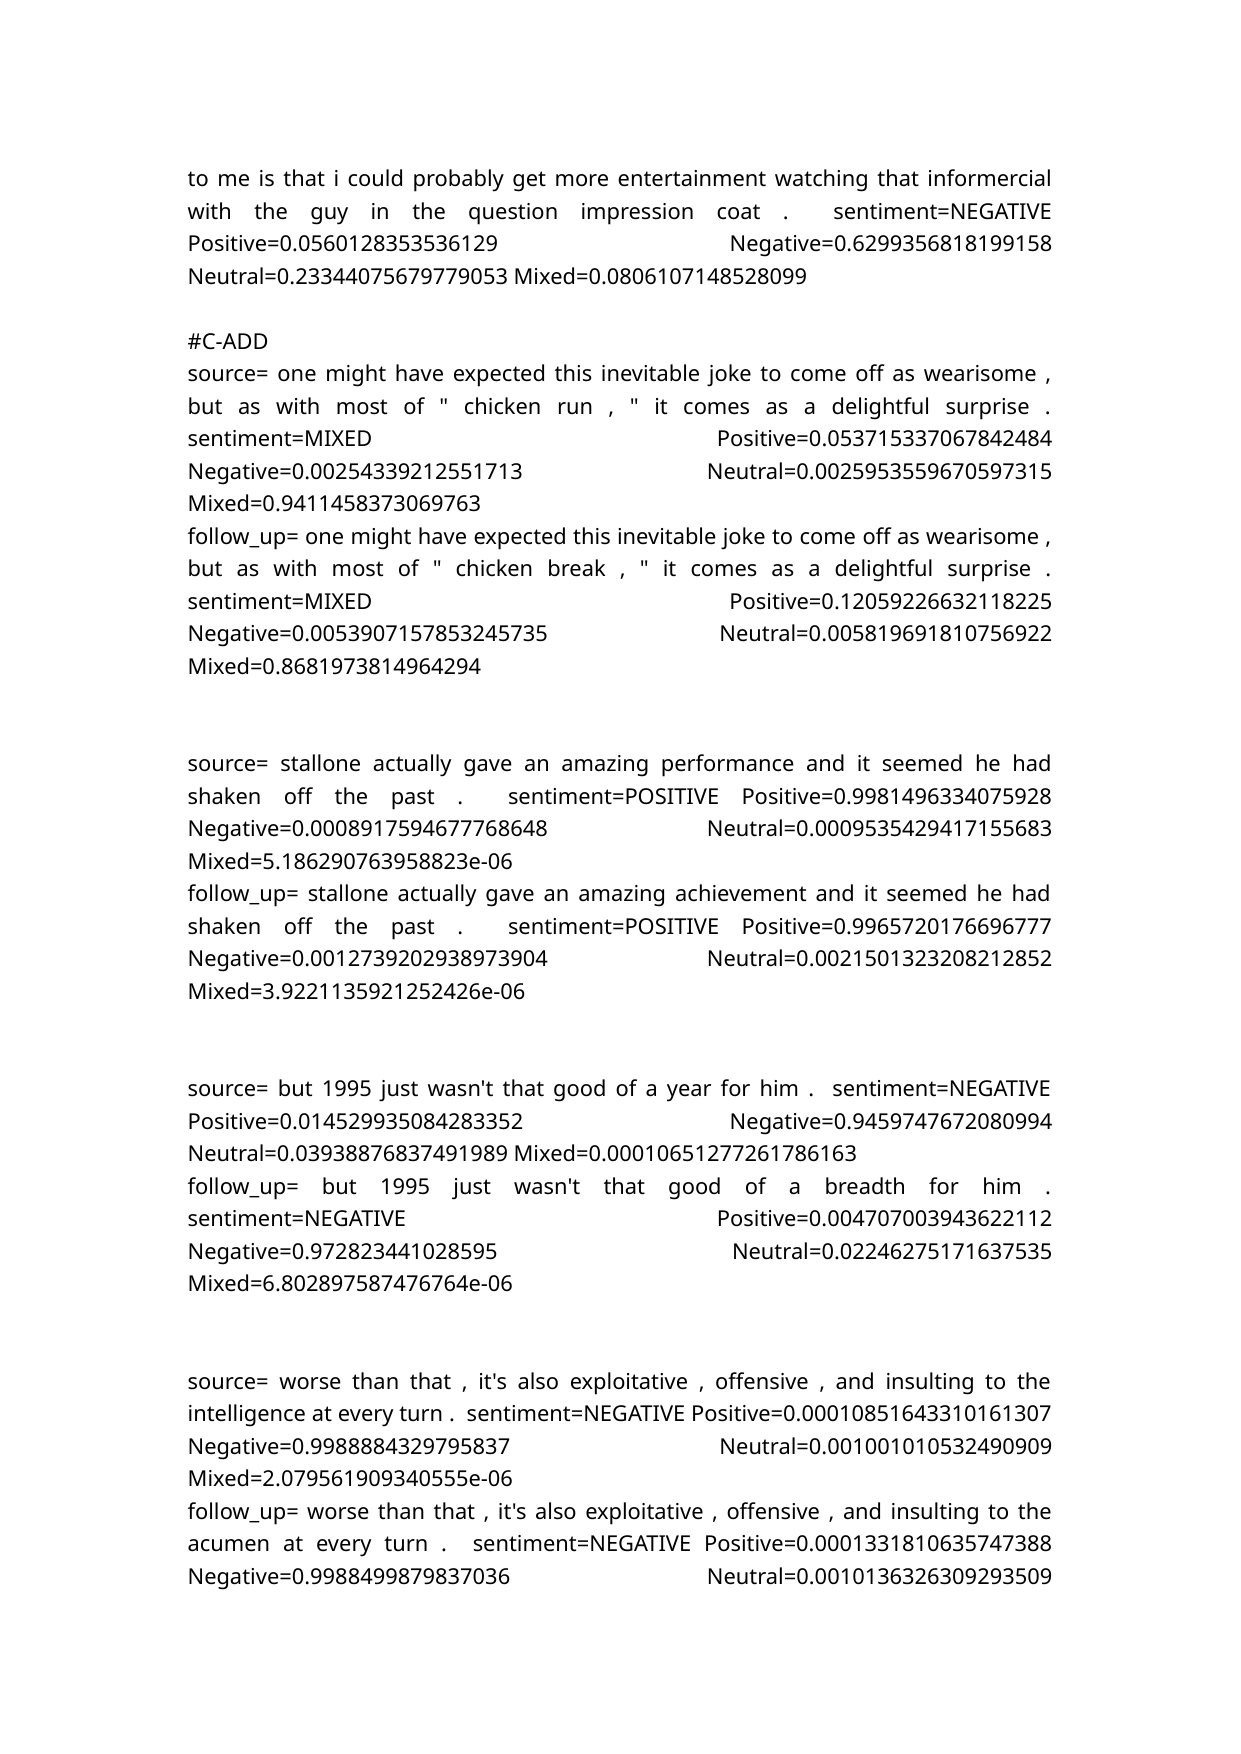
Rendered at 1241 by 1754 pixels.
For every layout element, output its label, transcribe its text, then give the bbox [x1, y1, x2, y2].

text follow_up= but 1995 just wasn't that good of a breadth for him . sentiment=NEGATIVE Positive=0.004707003943622112 Negative=0.972823441028595 Neutral=0.02246275171637535 Mixed=6.802897587476764e-06 [187, 1169, 1053, 1299]
text follow_up= one might have expected this inevitable joke to come off as wearisome , but as with most of " chicken break , " it comes as a delightful surprise . sentiment=MIXED Positive=0.12059226632118225 Negative=0.0053907157853245735 Neutral=0.005819691810756922 Mixed=0.8681973814964294 [187, 519, 1053, 682]
text source= but 1995 just wasn't that good of a year for him . sentiment=NEGATIVE Positive=0.014529935084283352 Negative=0.9459747672080994 Neutral=0.03938876837491989 Mixed=0.00010651277261786163 [187, 1072, 1053, 1169]
text source= stallone actually gave an amazing performance and it seemed he had shaken off the past . sentiment=POSITIVE Positive=0.9981496334075928 Negative=0.0008917594677768648 Neutral=0.0009535429417155683 Mixed=5.186290763958823e-06 [187, 747, 1053, 877]
text follow_up= stallone actually gave an amazing achievement and it seemed he had shaken off the past . sentiment=POSITIVE Positive=0.9965720176696777 Negative=0.0012739202938973904 Neutral=0.0021501323208212852 Mixed=3.9221135921252426e-06 [187, 877, 1053, 1007]
text source= worse than that , it's also exploitative , offensive , and insulting to the intelligence at every turn . sentiment=NEGATIVE Positive=0.00010851643310161307 Negative=0.9988884329795837 Neutral=0.001001010532490909 Mixed=2.079561909340555e-06 [187, 1364, 1053, 1494]
text source= one might have expected this inevitable joke to come off as wearisome , but as with most of " chicken run , " it comes as a delightful surprise . sentiment=MIXED Positive=0.053715337067842484 Negative=0.00254339212551713 Neutral=0.0025953559670597315 Mixed=0.9411458373069763 [187, 357, 1053, 519]
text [187, 1494, 1053, 1592]
text #C-ADD [187, 324, 1053, 357]
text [187, 162, 1053, 292]
